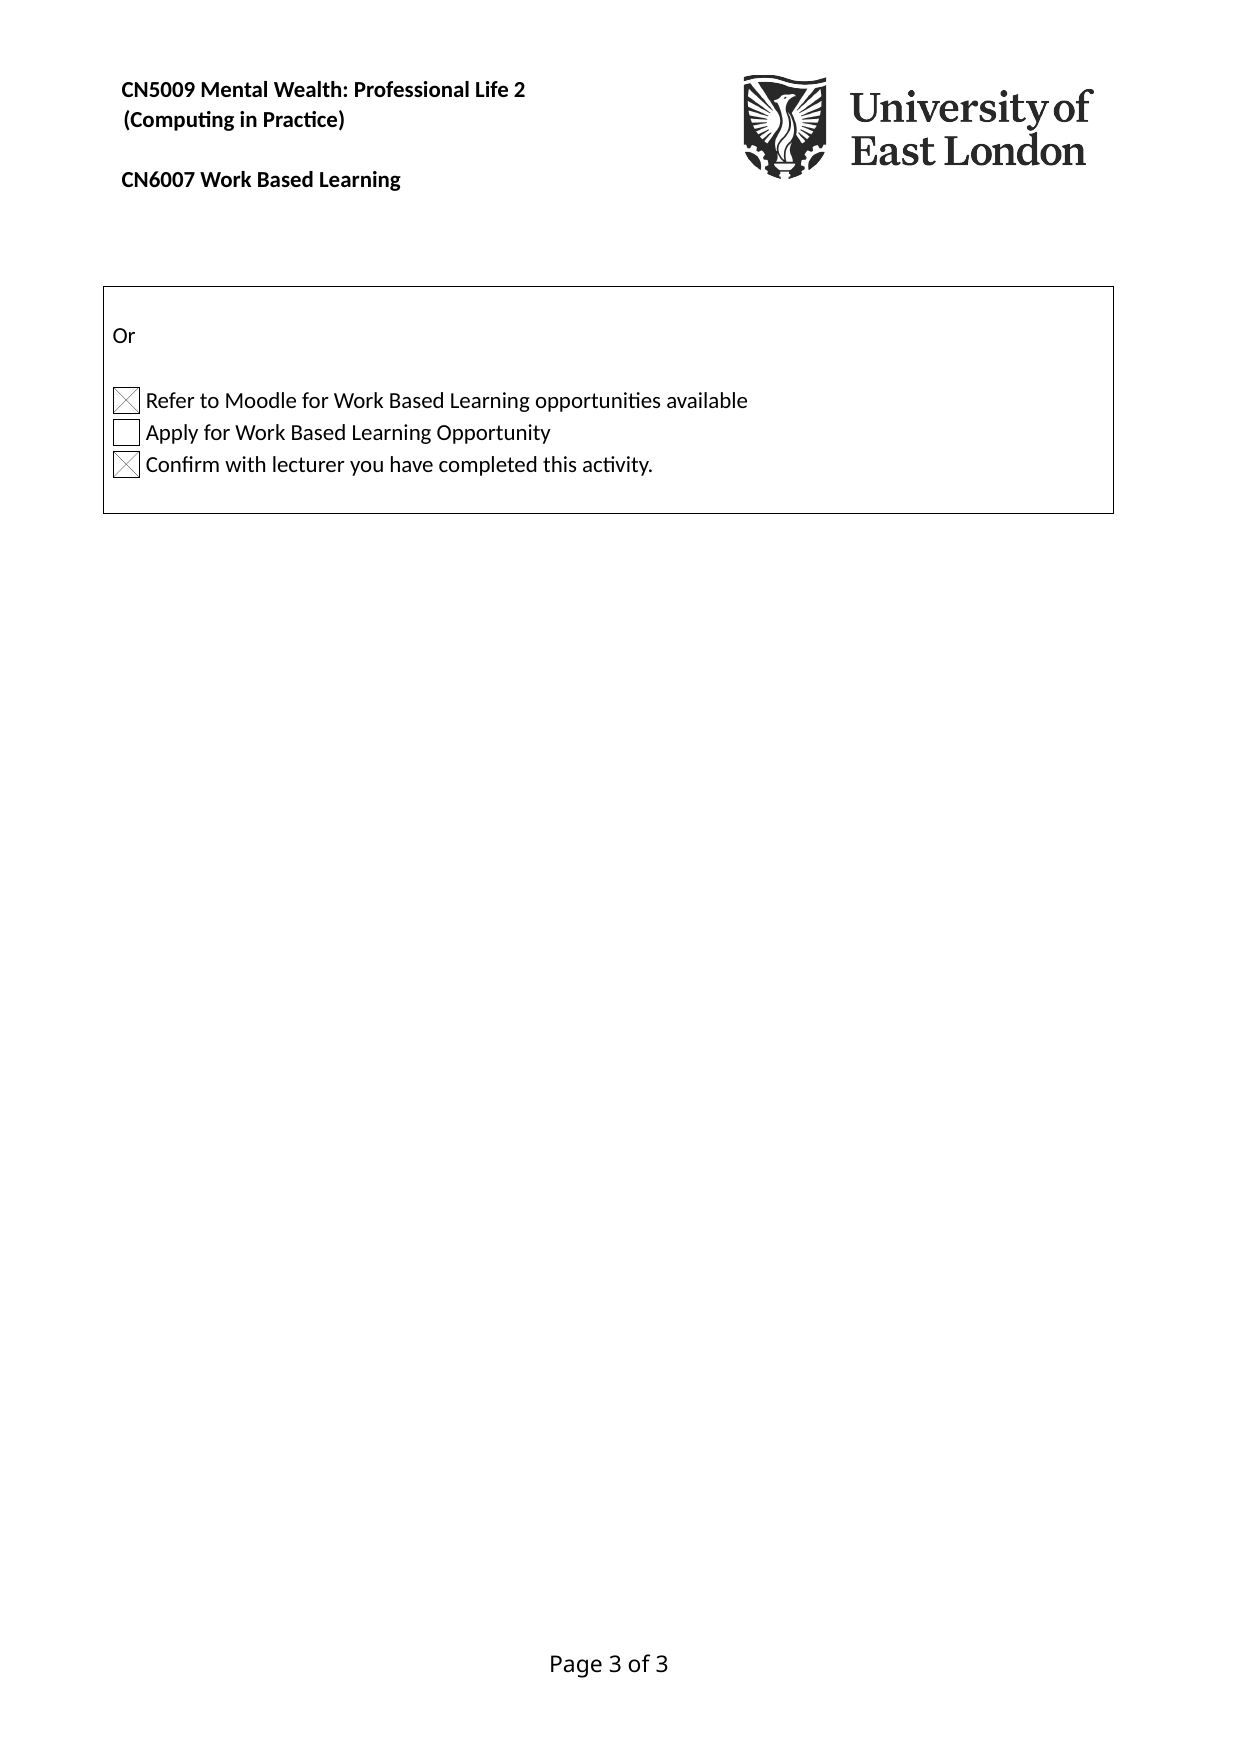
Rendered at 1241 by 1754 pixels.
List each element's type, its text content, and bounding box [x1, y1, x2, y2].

text Confirm with lecturer you have completed this activity. [104, 447, 1113, 478]
text Apply for Work Based Learning Opportunity [104, 415, 1113, 446]
picture [743, 75, 1094, 180]
text Refer to Moodle for Work Based Learning opportunities available [104, 383, 1113, 414]
text Or [104, 318, 1113, 349]
